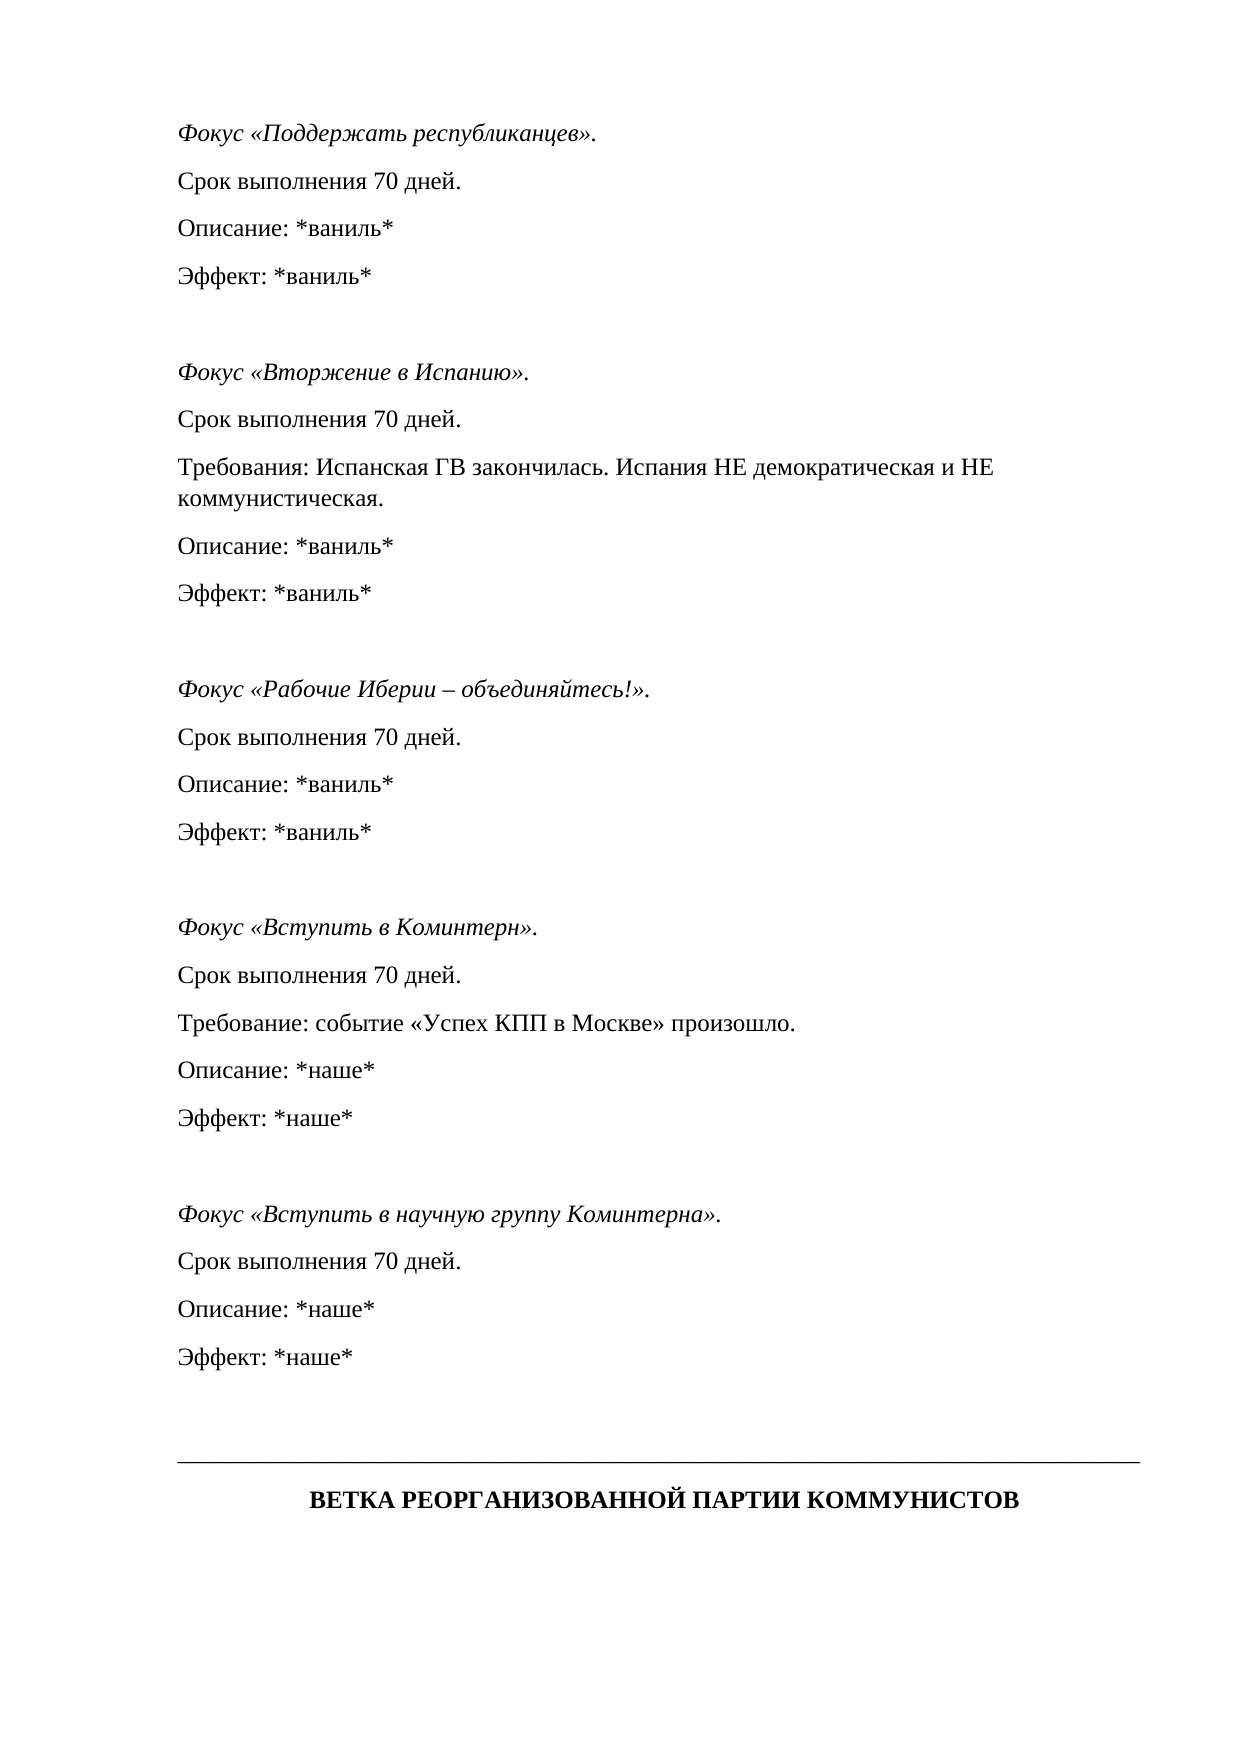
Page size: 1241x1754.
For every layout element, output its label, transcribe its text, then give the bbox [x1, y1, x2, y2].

text Требование: событие «Успех КПП в Москве» произошло. [177, 1008, 1152, 1037]
text _____________________________________________________________________________ [177, 1437, 1152, 1466]
text Фокус «Вступить в научную группу Коминтерна». [177, 1199, 1152, 1227]
text Фокус «Поддержать республиканцев». [177, 118, 1152, 147]
text Фокус «Вступить в Коминтерн». [177, 912, 1152, 941]
text Описание: *наше* [177, 1056, 1152, 1084]
text Фокус «Рабочие Иберии – объединяйтесь!». [177, 674, 1152, 703]
text Эффект: *ваниль* [177, 578, 1152, 607]
text Эффект: *ваниль* [177, 261, 1152, 290]
text Описание: *наше* [177, 1294, 1152, 1323]
text Срок выполнения 70 дней. [177, 166, 1152, 194]
text Фокус «Вторжение в Испанию». [177, 357, 1152, 385]
text Эффект: *наше* [177, 1103, 1152, 1132]
text Срок выполнения 70 дней. [177, 722, 1152, 750]
text Эффект: *ваниль* [177, 817, 1152, 846]
text Эффект: *наше* [177, 1342, 1152, 1371]
text Срок выполнения 70 дней. [177, 404, 1152, 433]
text Описание: *ваниль* [177, 213, 1152, 242]
text Описание: *ваниль* [177, 531, 1152, 559]
text Срок выполнения 70 дней. [177, 1246, 1152, 1275]
text ВЕТКА РЕОРГАНИЗОВАННОЙ ПАРТИИ КОММУНИСТОВ [177, 1485, 1152, 1514]
text Описание: *ваниль* [177, 769, 1152, 798]
text Срок выполнения 70 дней. [177, 960, 1152, 989]
text Требования: Испанская ГВ закончилась. Испания НЕ демократическая и НЕ коммунистическая. [177, 452, 1152, 512]
